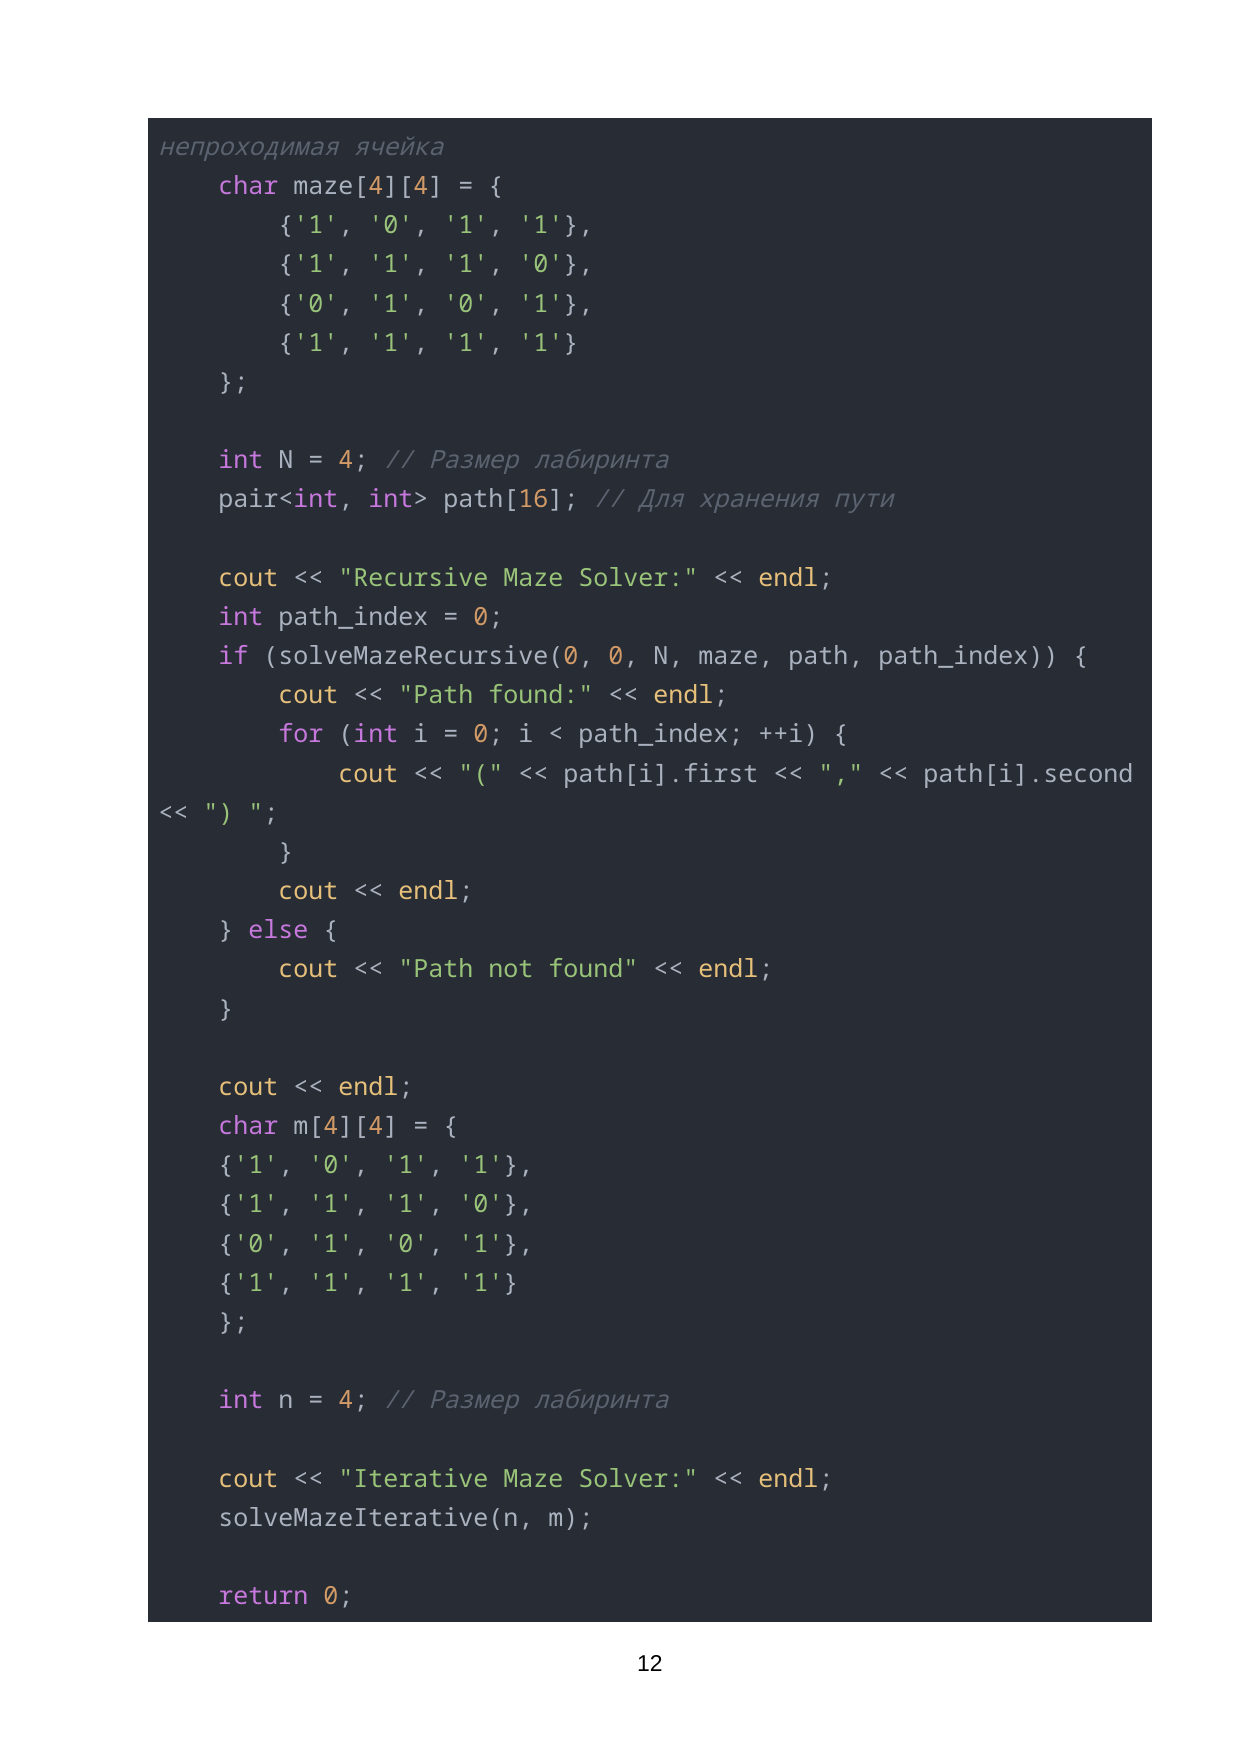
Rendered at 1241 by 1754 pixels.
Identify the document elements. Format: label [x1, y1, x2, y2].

table_header [148, 118, 1152, 1622]
